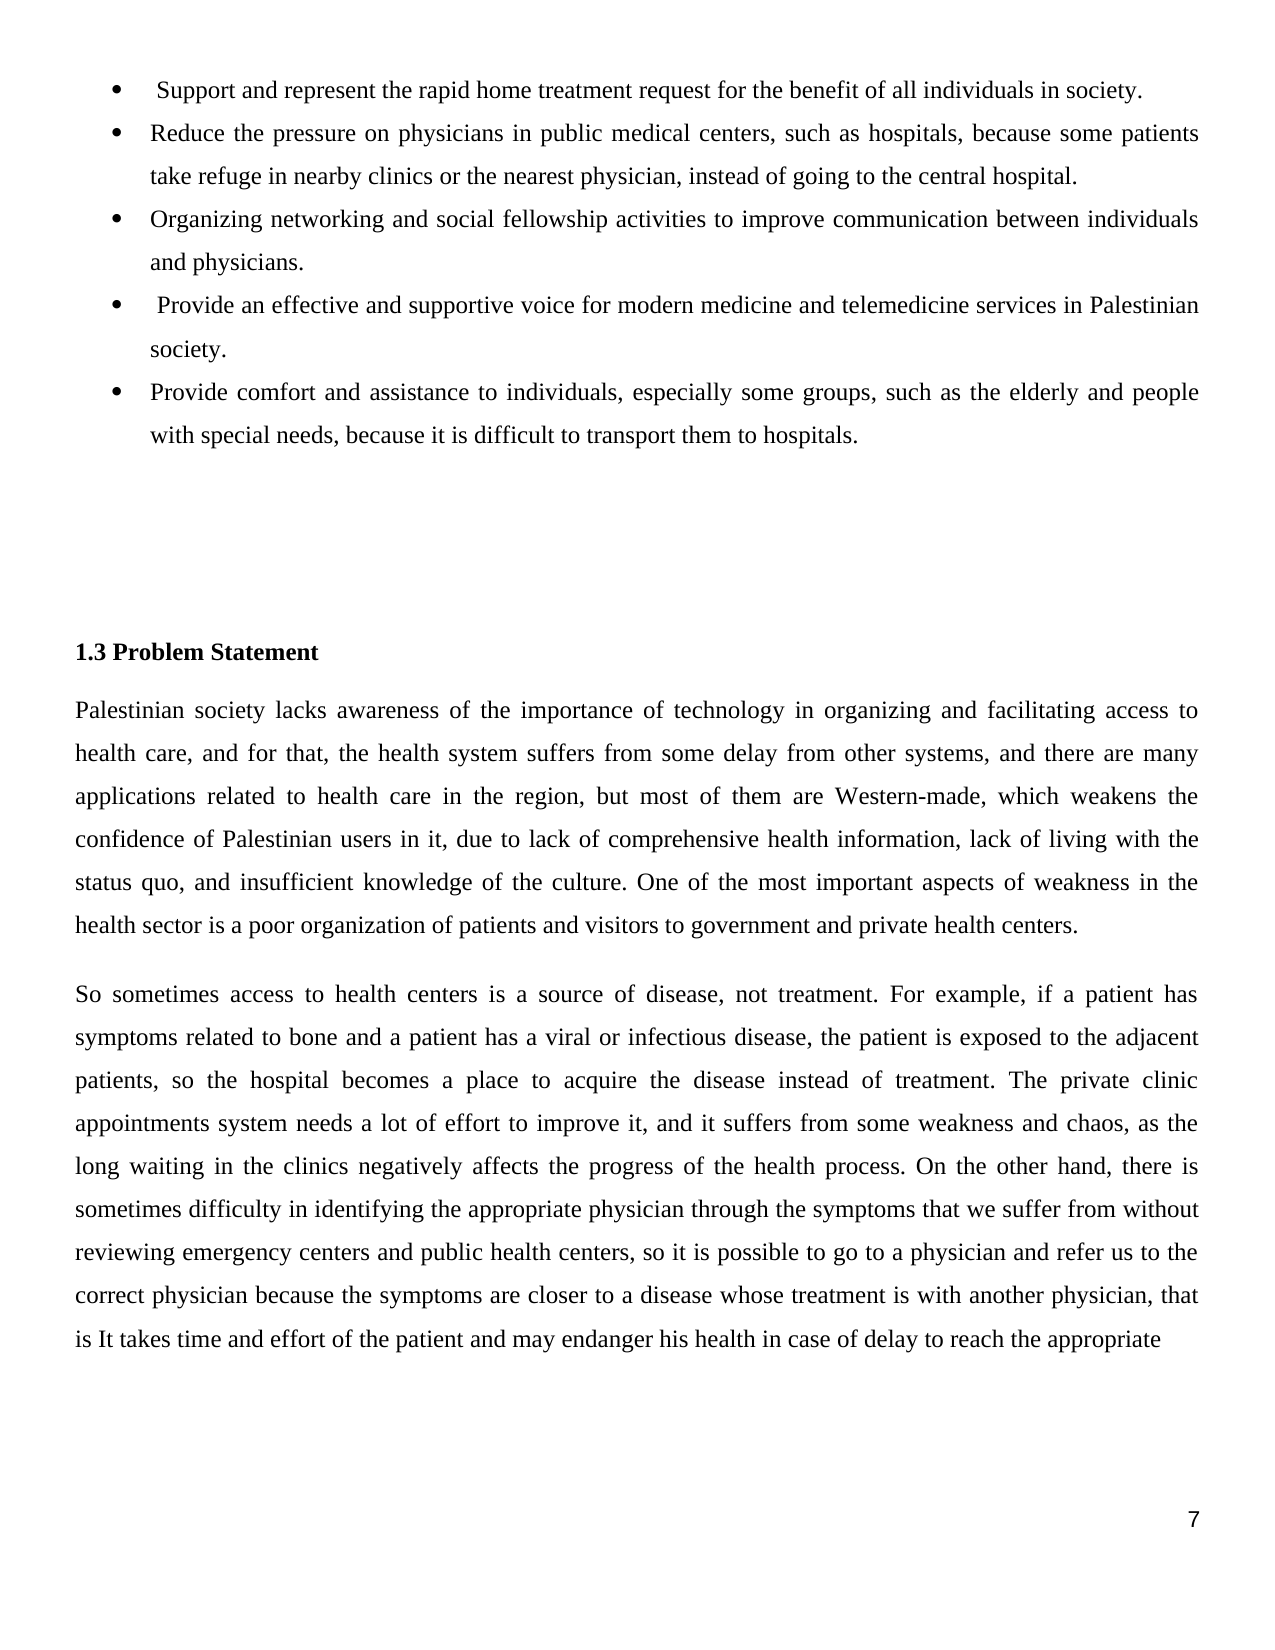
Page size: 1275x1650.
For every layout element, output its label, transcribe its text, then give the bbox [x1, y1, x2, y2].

list Organizing networking and social fellowship activities to improve communication between individuals and physicians. [112, 204, 1200, 276]
subtitle 1.3 Problem Statement [75, 637, 1200, 666]
list Reduce the pressure on physicians in public medical centers, such as hospitals, because some patients take refuge in nearby clinics or the nearest physician, instead of going to the central hospital. [112, 118, 1200, 190]
list Provide comfort and assistance to individuals, especially some groups, such as the elderly and people with special needs, because it is difficult to transport them to hospitals. [112, 377, 1200, 449]
text Palestinian society lacks awareness of the importance of technology in organizing and facilitating access to health care, and for that, the health system suffers from some delay from other systems, and there are many applications related to health care in the region, but most of them are Western-made, which weakens the confidence of Palestinian users in it, due to lack of comprehensive health information, lack of living with the status quo, and insufficient knowledge of the culture. One of the most important aspects of weakness in the health sector is a poor organization of patients and visitors to government and private health centers. [75, 695, 1200, 939]
text So sometimes access to health centers is a source of disease, not treatment. For example, if a patient has symptoms related to bone and a patient has a viral or infectious disease, the patient is exposed to the adjacent patients, so the hospital becomes a place to acquire the disease instead of treatment. The private clinic appointments system needs a lot of effort to improve it, and it suffers from some weakness and chaos, as the long waiting in the clinics negatively affects the progress of the health process. On the other hand, there is sometimes difficulty in identifying the appropriate physician through the symptoms that we suffer from without reviewing emergency centers and public health centers, so it is possible to go to a physician and refer us to the correct physician because the symptoms are closer to a disease whose treatment is with another physician, that is It takes time and effort of the patient and may endanger his health in case of delay to reach the appropriate [75, 979, 1200, 1352]
list Provide an effective and supportive voice for modern medicine and telemedicine services in Palestinian society. [112, 291, 1200, 362]
list Support and represent the rapid home treatment request for the benefit of all individuals in society. [112, 75, 1200, 104]
